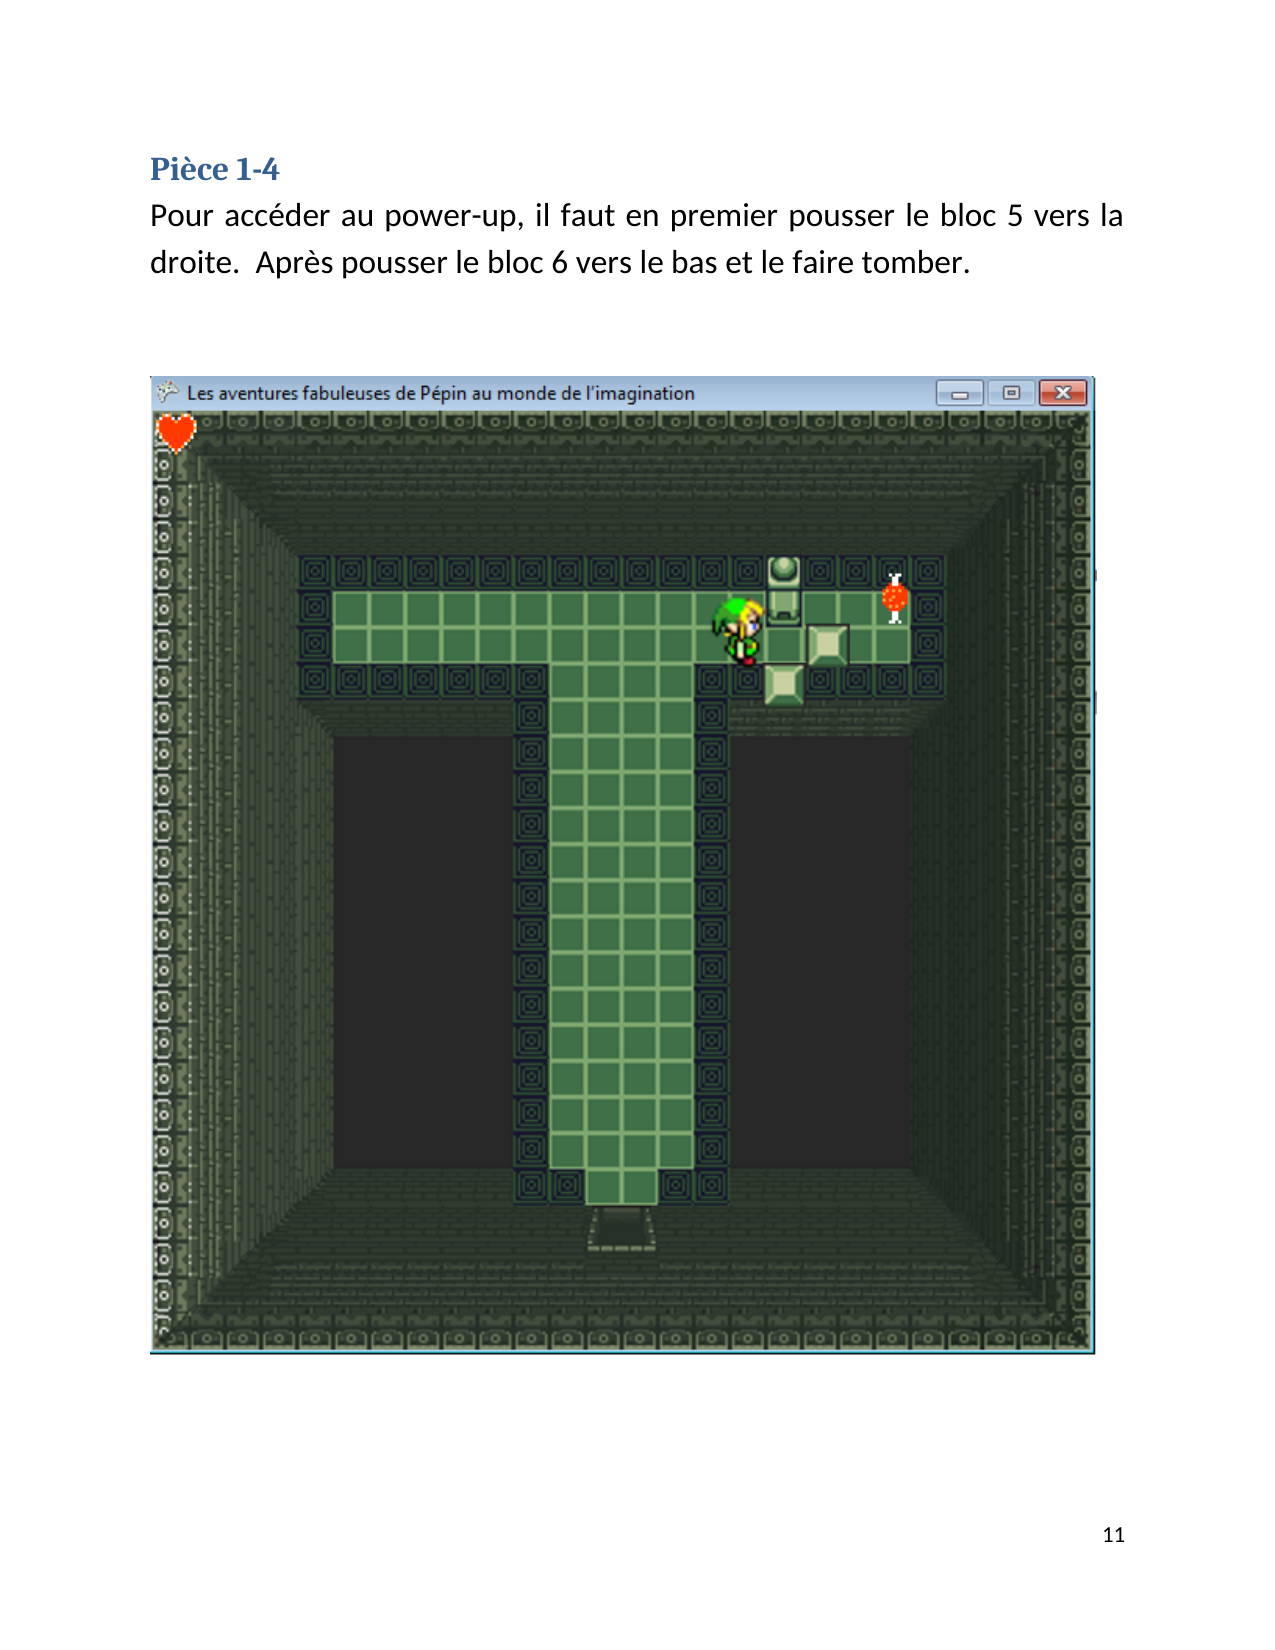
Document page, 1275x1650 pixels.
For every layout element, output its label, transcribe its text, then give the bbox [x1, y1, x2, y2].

text Pour accéder au power-up, il faut en premier pousser le bloc 5 vers la droite. Après pousser le bloc 6 vers le bas et le faire tomber. [150, 194, 1125, 282]
picture [150, 376, 1097, 1361]
subtitle Pièce 1-4 [150, 150, 1125, 188]
